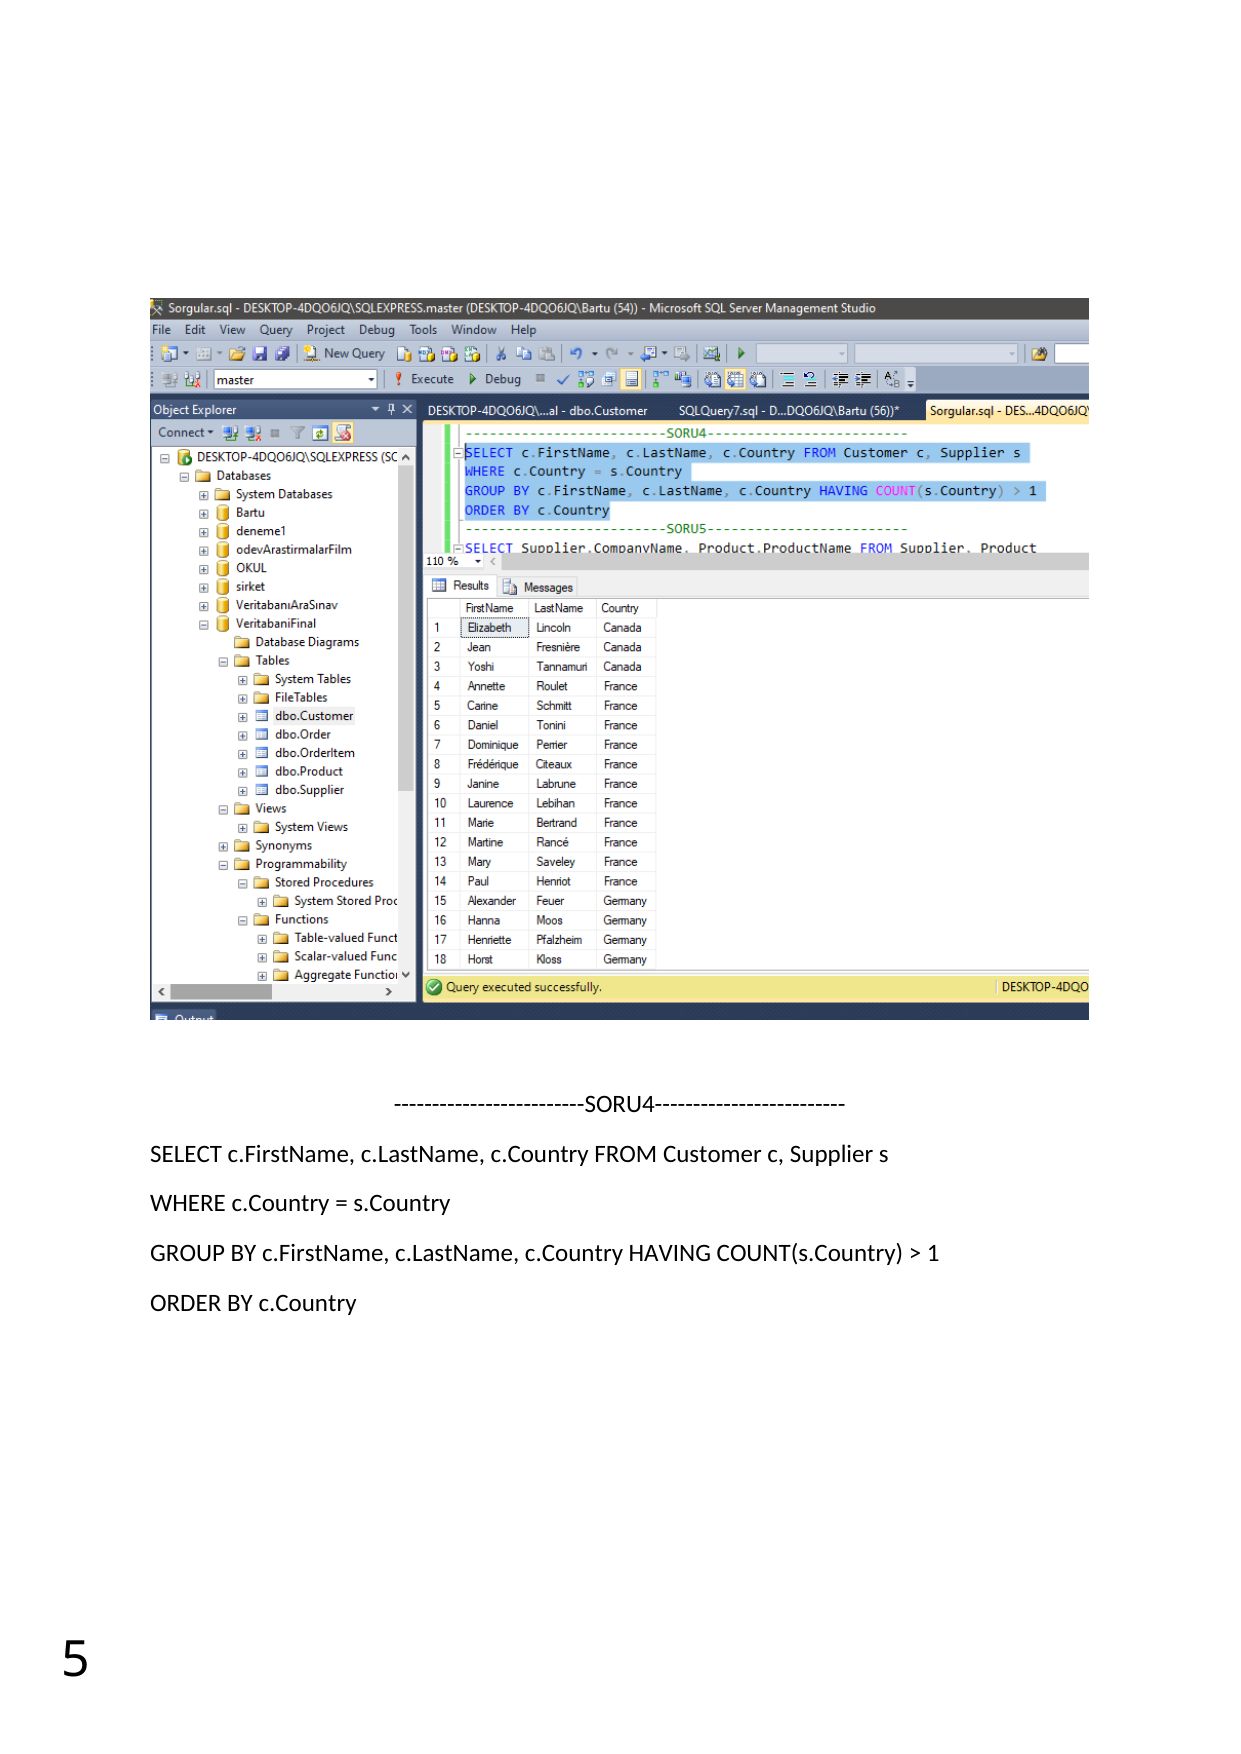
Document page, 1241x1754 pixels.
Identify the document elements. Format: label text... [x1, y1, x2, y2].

text SELECT c.FirstName, c.LastName, c.Country FROM Customer c, Supplier s [150, 1138, 1090, 1168]
text GROUP BY c.FirstName, c.LastName, c.Country HAVING COUNT(s.Country) > 1 [150, 1237, 1090, 1268]
text -------------------------SORU4------------------------- [150, 1088, 1090, 1119]
text WHERE c.Country = s.Country [150, 1187, 1090, 1218]
text ORDER BY c.Country [150, 1287, 1090, 1317]
picture [150, 298, 1089, 1020]
